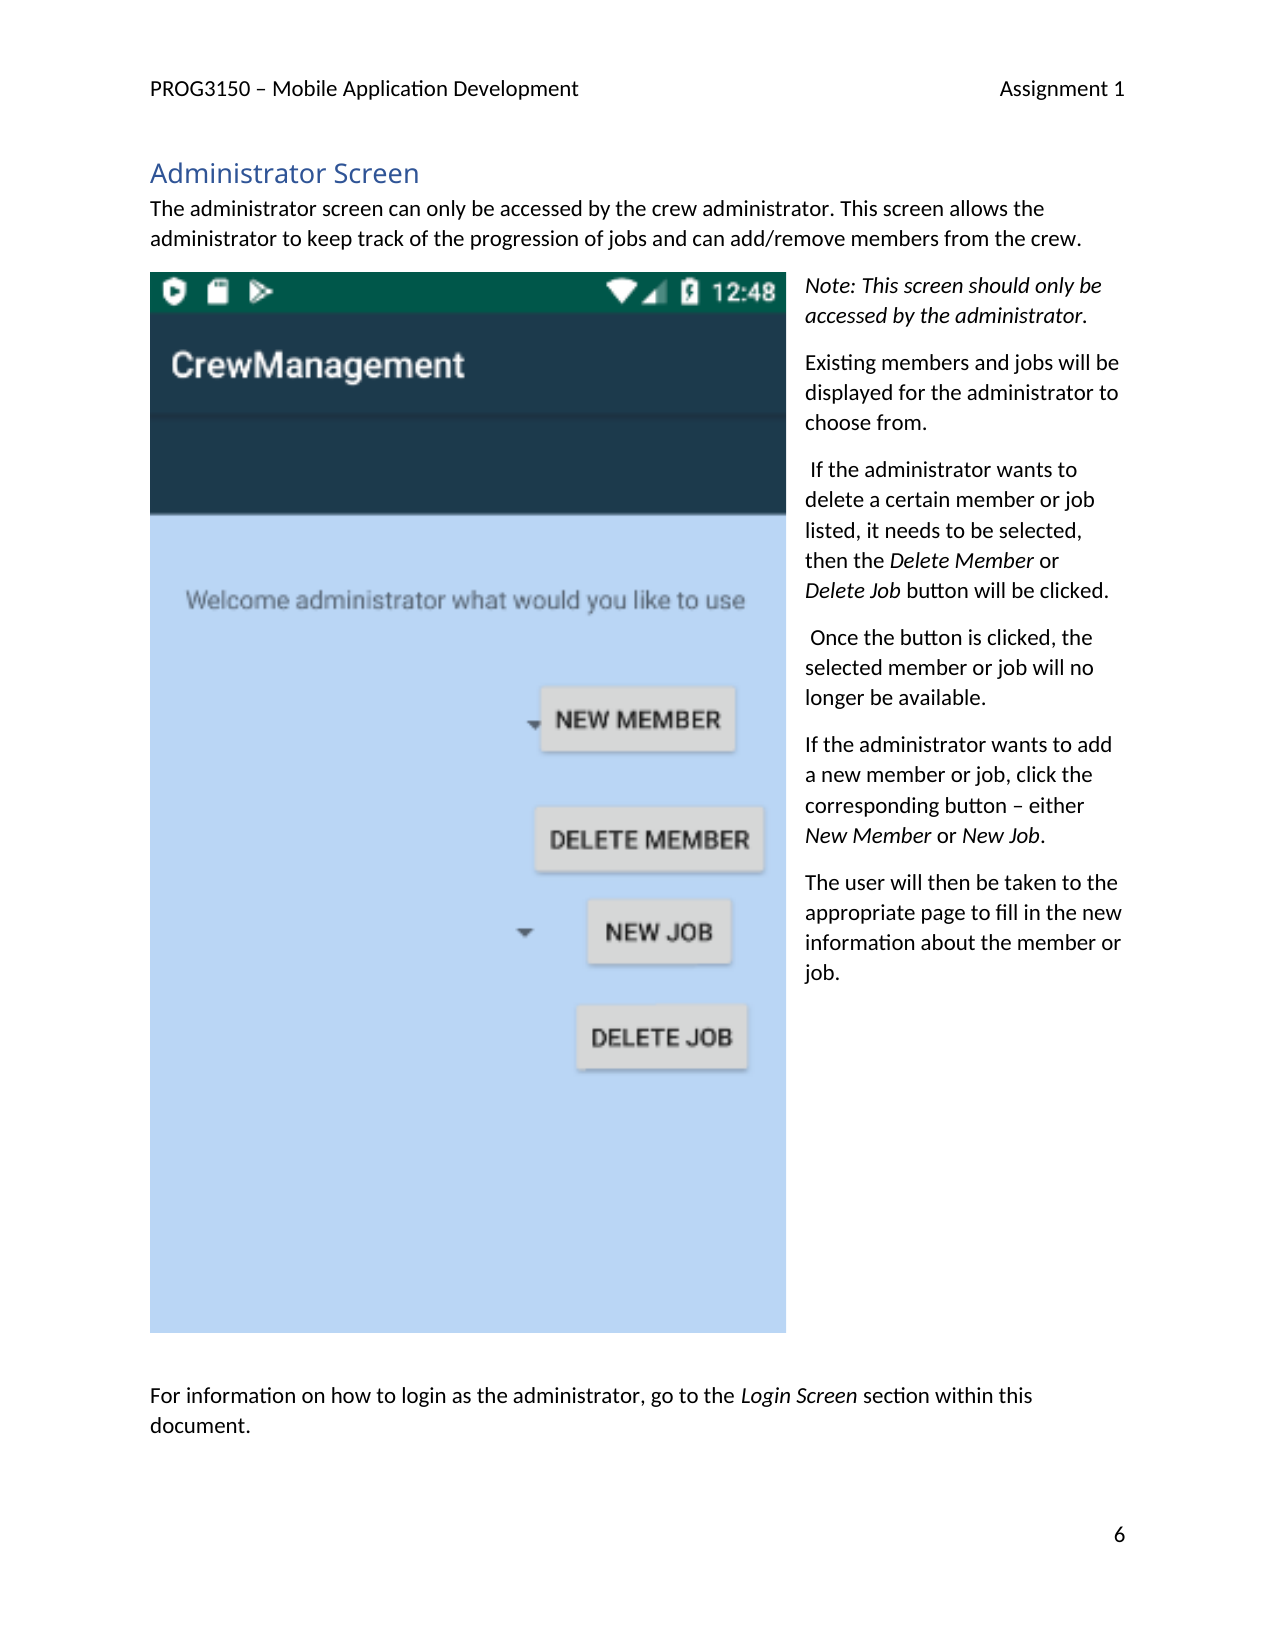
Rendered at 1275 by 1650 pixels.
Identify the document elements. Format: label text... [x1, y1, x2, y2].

text Once the button is clicked, the selected member or job will no longer be available. [787, 623, 1125, 712]
text For information on how to login as the administrator, go to the Login Screen section within this document. [150, 1381, 1125, 1440]
text If the administrator wants to delete a certain member or job listed, it needs to be selected, then the Delete Member or Delete Job button will be clicked. [787, 455, 1125, 604]
subtitle Administrator Screen [150, 154, 1125, 191]
text Note: This screen should only be accessed by the administrator. [150, 271, 1125, 329]
text The administrator screen can only be accessed by the crew administrator. This screen allows the administrator to keep track of the progression of jobs and can add/remove members from the crew. [150, 194, 1125, 252]
text Existing members and jobs will be displayed for the administrator to choose from. [787, 348, 1125, 437]
text The user will then be taken to the appropriate page to fill in the new information about the member or job. [787, 868, 1125, 987]
picture [150, 272, 787, 1333]
text If the administrator wants to add a new member or job, click the corresponding button – either New Member or New Job. [787, 730, 1125, 849]
